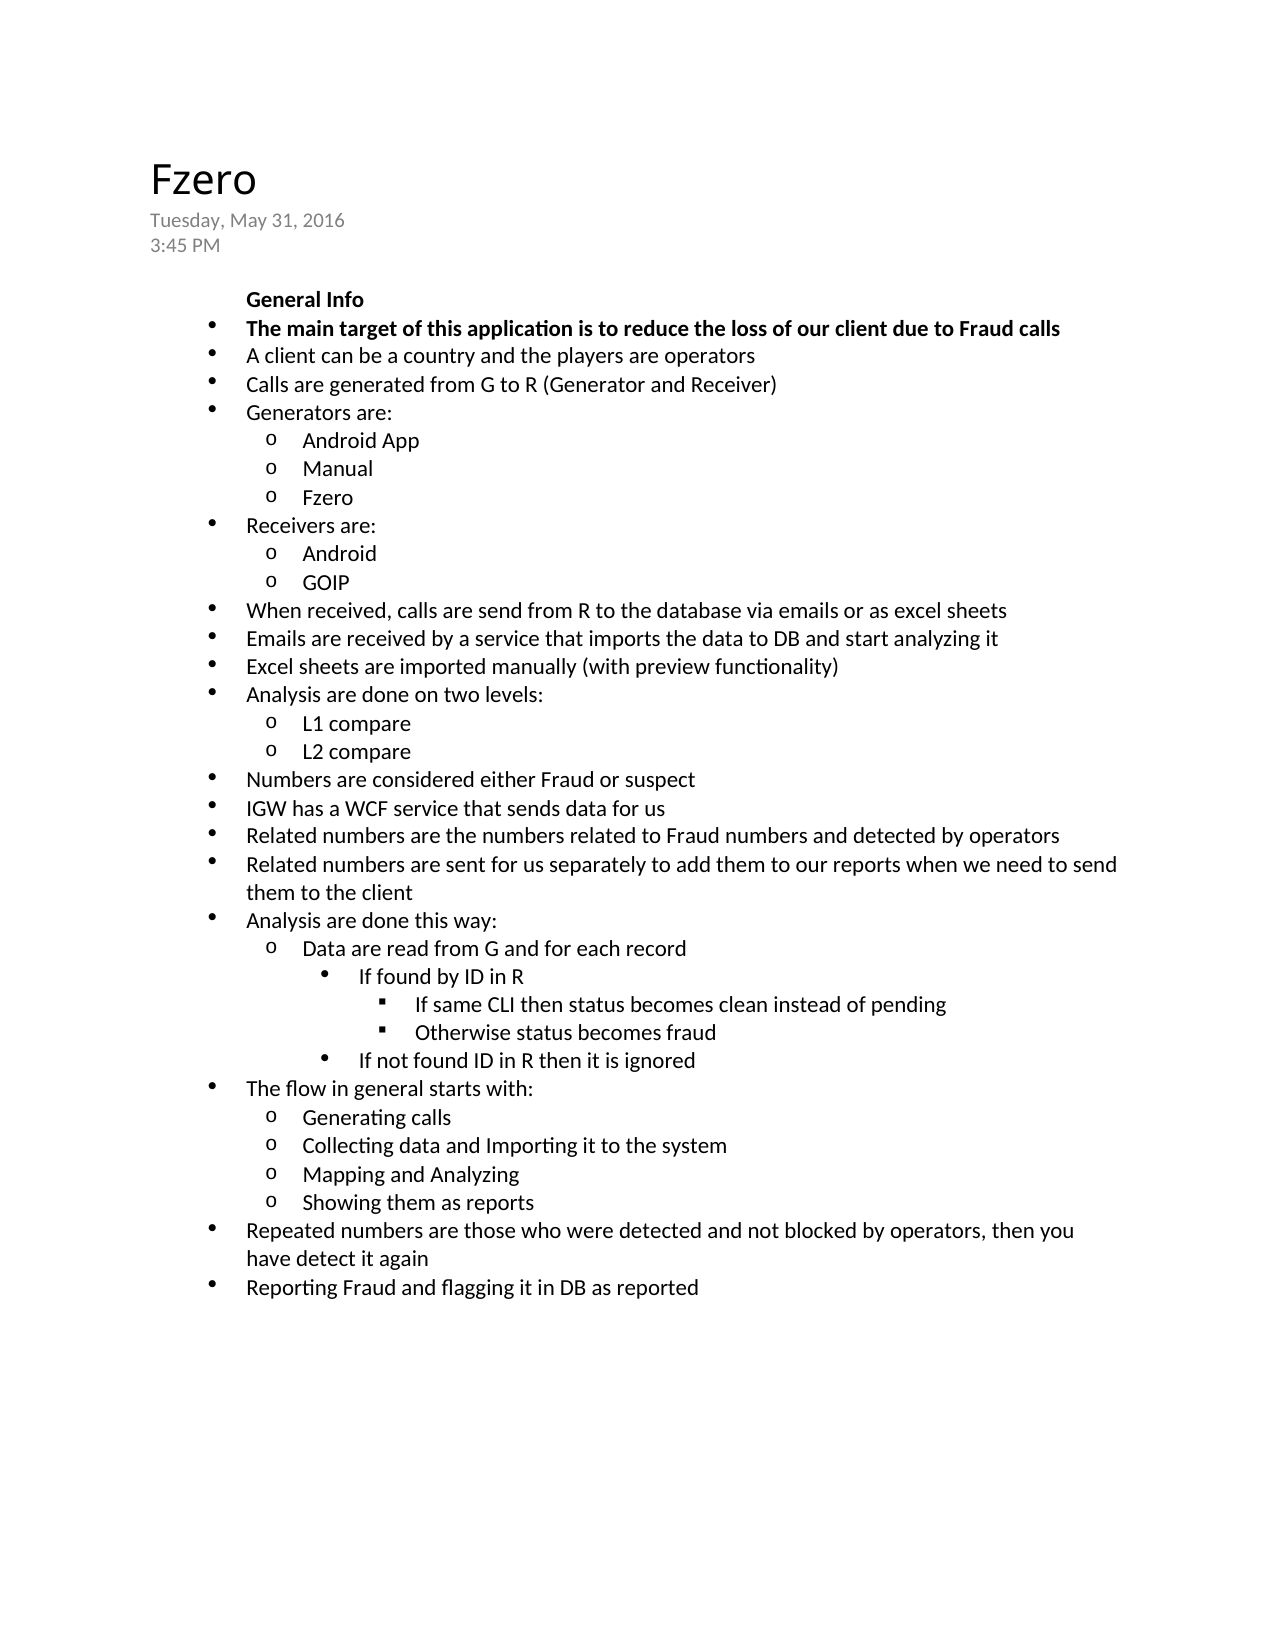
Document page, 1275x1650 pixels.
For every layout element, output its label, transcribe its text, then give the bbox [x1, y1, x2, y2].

list L2 compare [265, 737, 1125, 766]
list The main target of this application is to reduce the loss of our client due to Fraud calls [208, 314, 1125, 342]
list Emails are received by a service that imports the data to DB and start analyzing it [208, 624, 1125, 652]
list Calls are generated from G to R (Generator and Receiver) [208, 370, 1125, 398]
list Analysis are done on two levels: [208, 681, 1125, 708]
list Related numbers are the numbers related to Fraud numbers and detected by operators [208, 822, 1125, 850]
list Receivers are: [208, 511, 1125, 539]
list Related numbers are sent for us separately to add them to our reports when we need to send them to the client [208, 850, 1125, 906]
list Collecting data and Importing it to the system [265, 1131, 1125, 1159]
list GOIP [265, 568, 1125, 596]
list Excel sheets are imported manually (with preview functionality) [208, 652, 1125, 681]
list Android [265, 539, 1125, 568]
list If found by ID in R [321, 962, 1125, 990]
text General Info [246, 286, 1125, 314]
list Generating calls [265, 1102, 1125, 1131]
list L1 compare [265, 708, 1125, 737]
text 3:45 PM [150, 232, 1125, 258]
list Manual [265, 454, 1125, 483]
list The flow in general starts with: [208, 1074, 1125, 1102]
list Data are read from G and for each record [265, 934, 1125, 962]
text Fzero [150, 150, 1125, 207]
list If not found ID in R then it is ignored [321, 1046, 1125, 1074]
list Showing them as reports [265, 1188, 1125, 1217]
list Generators are: [208, 398, 1125, 426]
list If same CLI then status becomes clean instead of pending [377, 990, 1125, 1018]
list Mapping and Analyzing [265, 1159, 1125, 1188]
text Tuesday, May 31, 2016 [150, 207, 1125, 232]
list Otherwise status becomes fraud [377, 1018, 1125, 1046]
list IGW has a WCF service that sends data for us [208, 794, 1125, 822]
list Fzero [265, 483, 1125, 511]
list Analysis are done this way: [208, 906, 1125, 934]
list Numbers are considered either Fraud or suspect [208, 766, 1125, 794]
list When received, calls are send from R to the database via emails or as excel sheets [208, 596, 1125, 624]
list A client can be a country and the players are operators [208, 342, 1125, 370]
list Reporting Fraud and flagging it in DB as reported [208, 1273, 1125, 1301]
list Repeated numbers are those who were detected and not blocked by operators, then you have detect it again [208, 1217, 1125, 1273]
list Android App [265, 426, 1125, 454]
